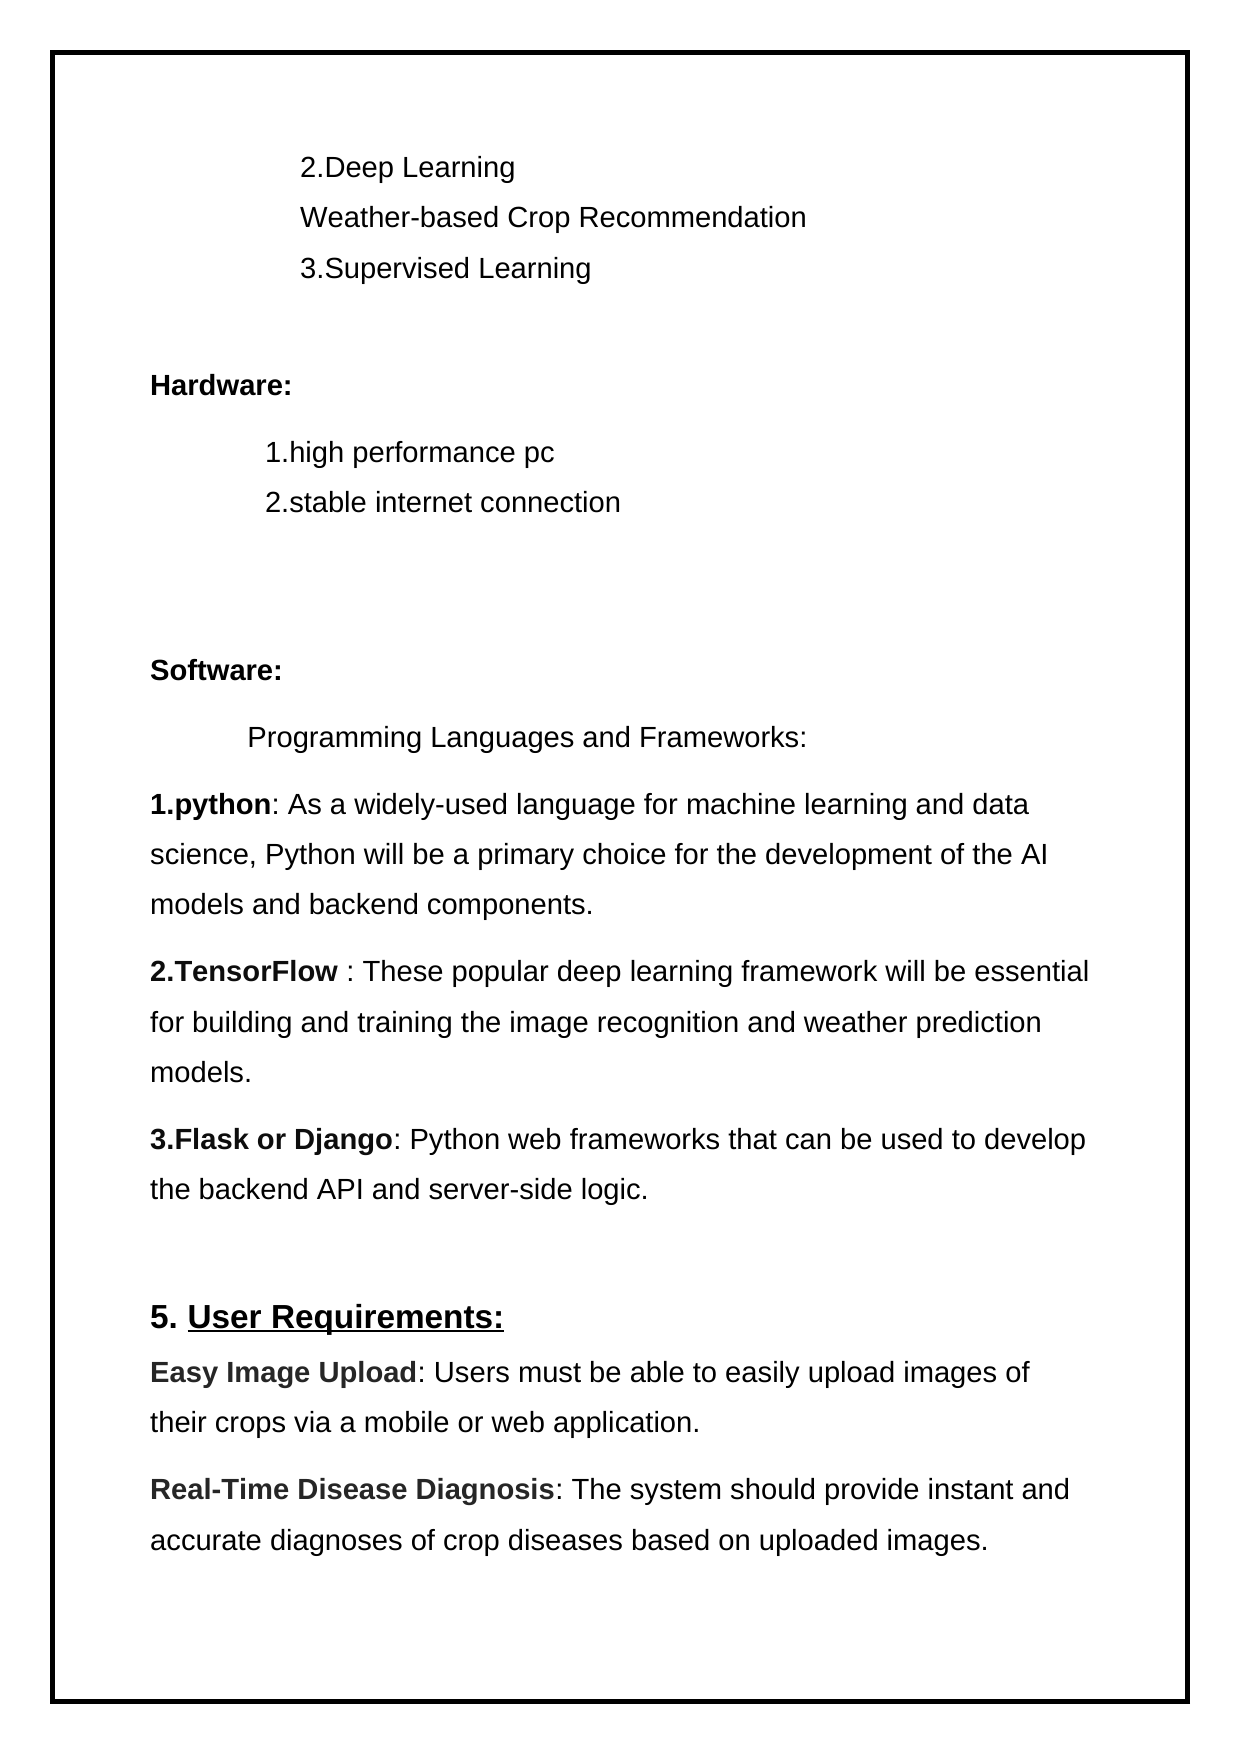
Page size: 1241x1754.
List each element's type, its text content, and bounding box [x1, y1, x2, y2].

list 3.Supervised Learning [300, 251, 1090, 284]
text Easy Image Upload: Users must be able to easily upload images of their crops via a mobile or web application. [150, 1355, 1090, 1439]
text Programming Languages and Frameworks: [150, 720, 1090, 753]
list 2.Deep Learning [300, 150, 1090, 183]
list 2.stable internet connection [265, 485, 1090, 519]
list User Requirements: [150, 1297, 1090, 1335]
text Real-Time Disease Diagnosis: The system should provide instant and accurate diagnoses of crop diseases based on uploaded images. [150, 1472, 1090, 1556]
text 3.Flask or Django: Python web frameworks that can be used to develop the backend API and server-side logic. [150, 1122, 1090, 1206]
text Software: [150, 653, 1090, 686]
list 1.high performance pc [265, 435, 1090, 468]
text Hardware: [150, 368, 1090, 401]
list Weather-based Crop Recommendation [300, 200, 1090, 234]
text 2.TensorFlow : These popular deep learning framework will be essential for building and training the image recognition and weather prediction models. [150, 954, 1090, 1088]
text 1.python: As a widely-used language for machine learning and data science, Python will be a primary choice for the development of the AI models and backend components. [150, 787, 1090, 921]
